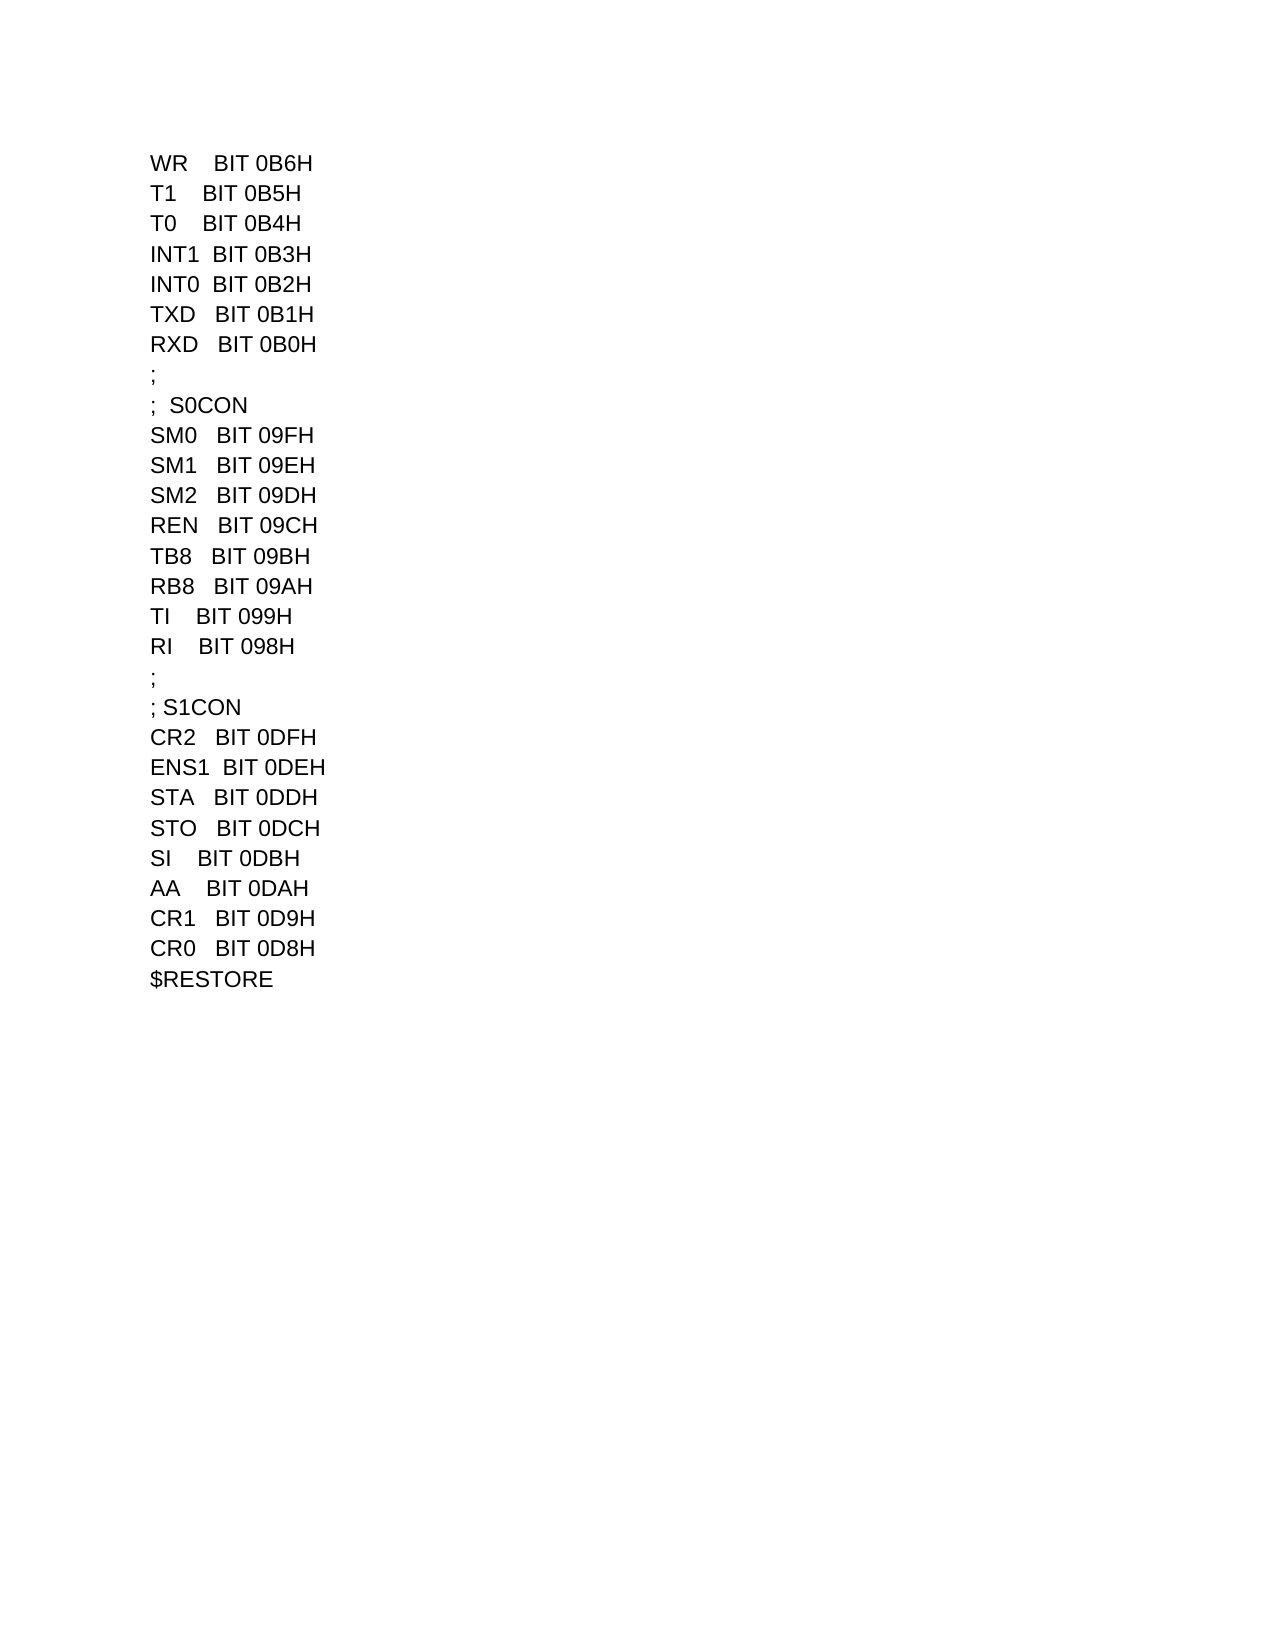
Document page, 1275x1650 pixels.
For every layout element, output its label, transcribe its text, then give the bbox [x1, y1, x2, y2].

text RXD BIT 0B0H [150, 331, 1125, 358]
text SM2 BIT 09DH [150, 482, 1125, 509]
text T1 BIT 0B5H [150, 180, 1125, 207]
text CR2 BIT 0DFH [150, 724, 1125, 750]
text SM1 BIT 09EH [150, 452, 1125, 478]
text INT0 BIT 0B2H [150, 271, 1125, 297]
text ; S1CON [150, 694, 1125, 720]
text ; [150, 663, 1125, 690]
text T0 BIT 0B4H [150, 210, 1125, 237]
text ; S0CON [150, 392, 1125, 418]
text CR1 BIT 0D9H [150, 905, 1125, 932]
text ENS1 BIT 0DEH [150, 754, 1125, 781]
text TXD BIT 0B1H [150, 301, 1125, 327]
text TB8 BIT 09BH [150, 543, 1125, 569]
text RI BIT 098H [150, 633, 1125, 660]
text SM0 BIT 09FH [150, 422, 1125, 448]
text WR BIT 0B6H [150, 150, 1125, 176]
text ; [150, 361, 1125, 388]
text REN BIT 09CH [150, 512, 1125, 539]
text TI BIT 099H [150, 603, 1125, 629]
text RB8 BIT 09AH [150, 573, 1125, 599]
text CR0 BIT 0D8H [150, 935, 1125, 962]
text STA BIT 0DDH [150, 784, 1125, 811]
text SI BIT 0DBH [150, 845, 1125, 871]
text STO BIT 0DCH [150, 814, 1125, 841]
text AA BIT 0DAH [150, 875, 1125, 901]
text $RESTORE [150, 966, 1125, 992]
text INT1 BIT 0B3H [150, 241, 1125, 267]
